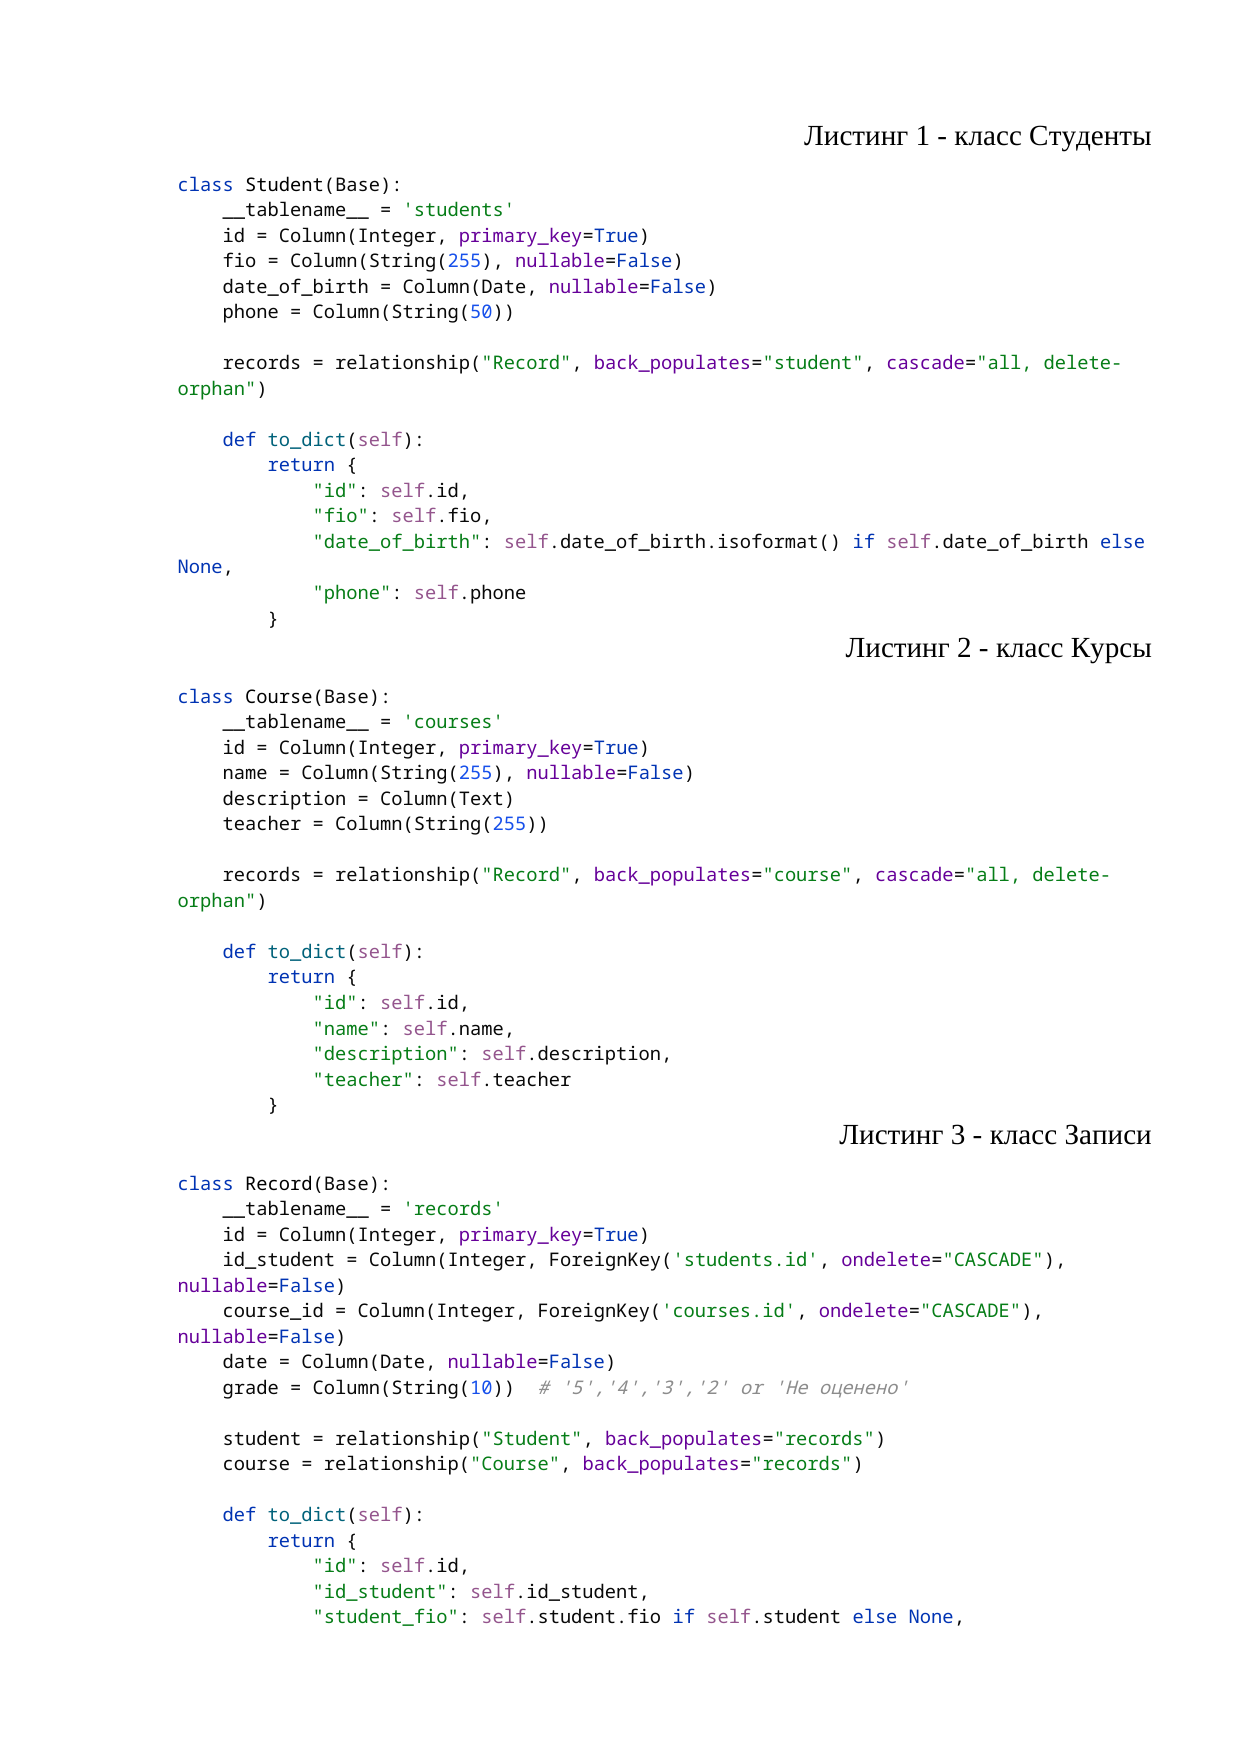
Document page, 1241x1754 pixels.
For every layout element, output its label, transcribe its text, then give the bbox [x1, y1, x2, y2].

text Листинг 1 - класс Студенты [177, 118, 1152, 152]
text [177, 1170, 1152, 1629]
text Листинг 2 - класс Курсы [177, 630, 1152, 664]
text Листинг 3 - класс Записи [177, 1117, 1152, 1151]
text class Course(Base): __tablename__ = 'courses' id = Column(Integer, primary_key=True) name = Column(String(255), nullable=False) description = Column(Text) teacher = Column(String(255)) records = relationship("Record", back_populates="course", cascade="all, delete-orphan") def to_dict(self): return { "id": self.id, "name": self.name, "description": self.description, "teacher": self.teacher } [177, 683, 1152, 1117]
text class Student(Base): __tablename__ = 'students' id = Column(Integer, primary_key=True) fio = Column(String(255), nullable=False) date_of_birth = Column(Date, nullable=False) phone = Column(String(50)) records = relationship("Record", back_populates="student", cascade="all, delete-orphan") def to_dict(self): return { "id": self.id, "fio": self.fio, "date_of_birth": self.date_of_birth.isoformat() if self.date_of_birth else None, "phone": self.phone } [177, 171, 1152, 630]
